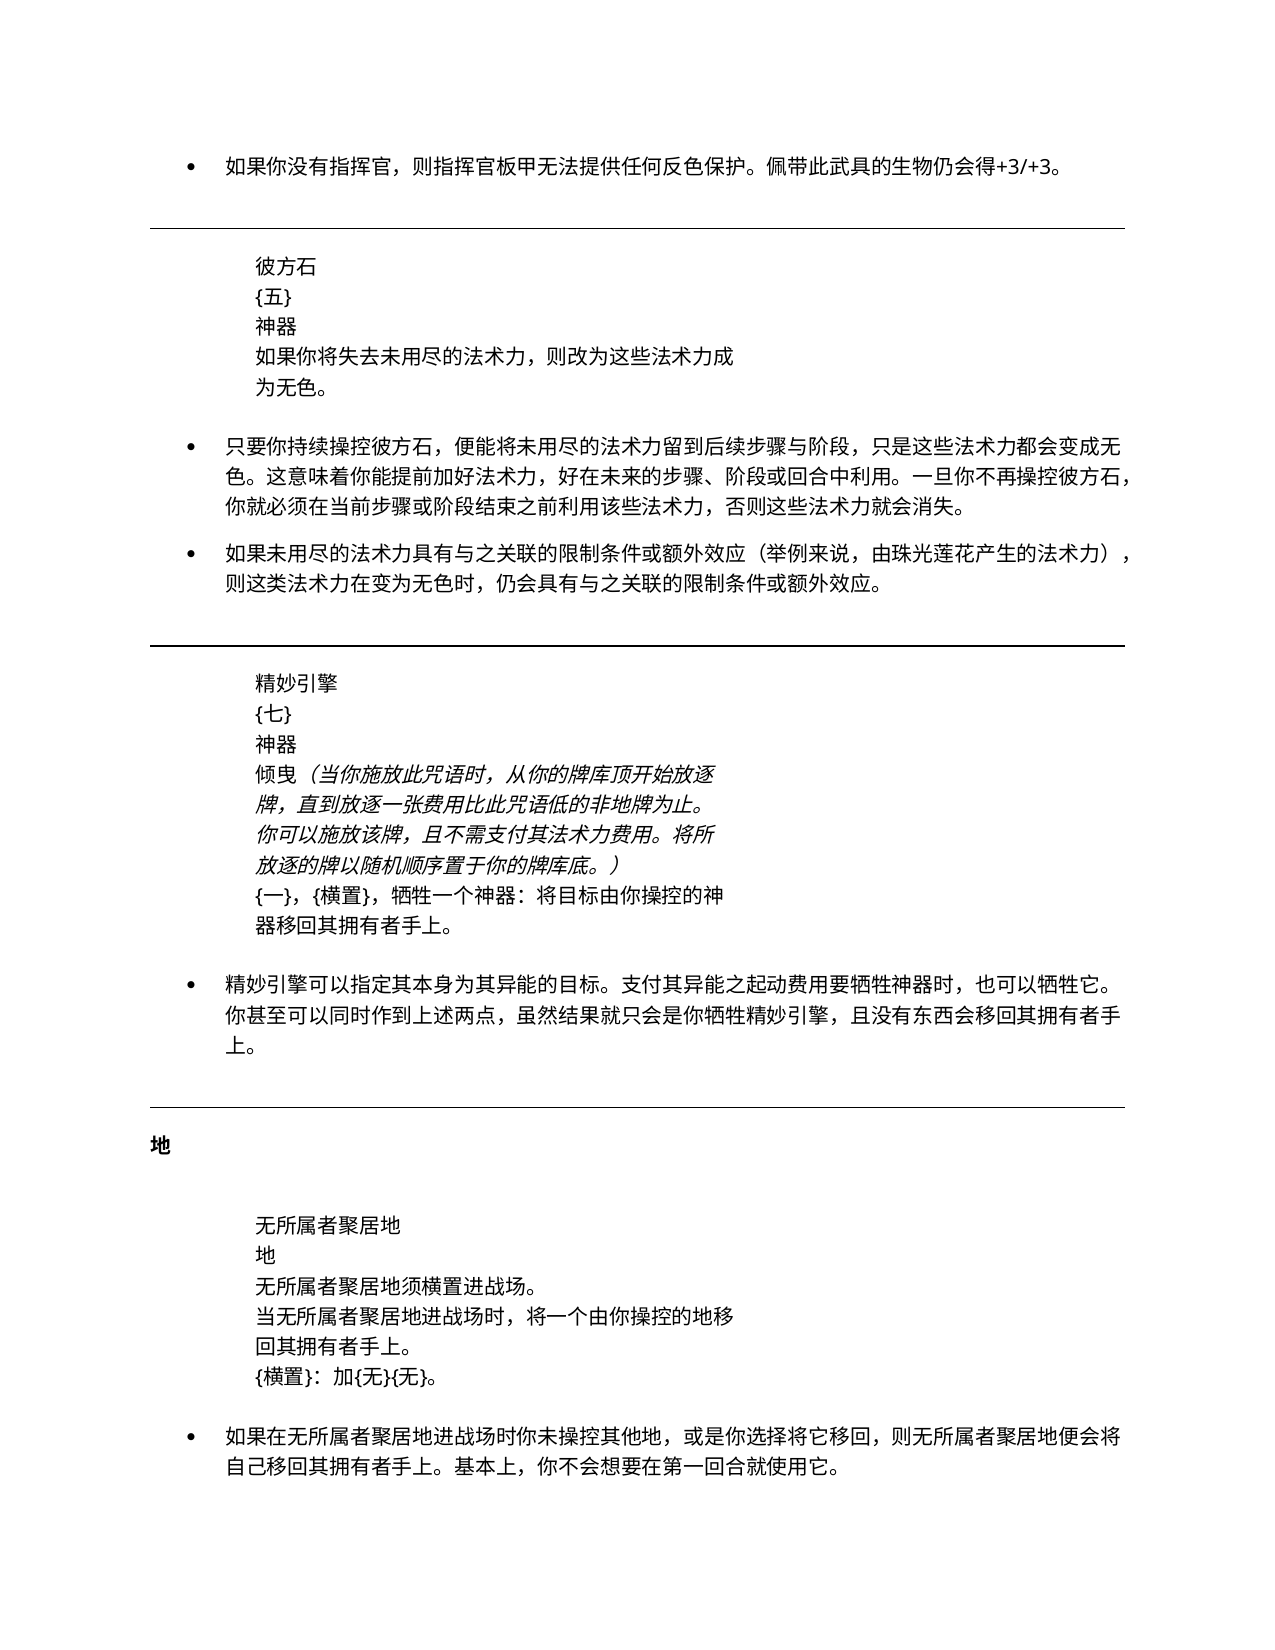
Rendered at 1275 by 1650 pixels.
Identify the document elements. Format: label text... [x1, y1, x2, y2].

list 如果在无所属者聚居地进战场时你未操控其他地，或是你选择将它移回，则无所属者聚居地便会将自己移回其拥有者手上。基本上，你不会想要在第一回合就使用它。 [187, 1420, 1125, 1481]
text 彼方石 {五} 神器 如果你将失去未用尽的法术力，则改为这些法术力成为无色。 [255, 250, 735, 401]
list 如果你没有指挥官，则指挥官板甲无法提供任何反色保护。佩带此武具的生物仍会得+3/+3。 [187, 150, 1125, 180]
text 精妙引擎 {七} 神器 倾曳（当你施放此咒语时，从你的牌库顶开始放逐牌，直到放逐一张费用比此咒语低的非地牌为止。你可以施放该牌，且不需支付其法术力费用。将所放逐的牌以随机顺序置于你的牌库底。） {一}，{横置}，牺牲一个神器：将目标由你操控的神器移回其拥有者手上。 [255, 667, 735, 939]
subtitle 地 [150, 1129, 1125, 1159]
text 无所属者聚居地 地 无所属者聚居地须横置进战场。 当无所属者聚居地进战场时，将一个由你操控的地移回其拥有者手上。 {横置}：加{无}{无}。 [255, 1209, 735, 1391]
list 如果未用尽的法术力具有与之关联的限制条件或额外效应（举例来说，由珠光莲花产生的法术力），则这类法术力在变为无色时，仍会具有与之关联的限制条件或额外效应。 [187, 537, 1125, 598]
list 精妙引擎可以指定其本身为其异能的目标。支付其异能之起动费用要牺牲神器时，也可以牺牲它。你甚至可以同时作到上述两点，虽然结果就只会是你牺牲精妙引擎，且没有东西会移回其拥有者手上。 [187, 969, 1125, 1059]
list 只要你持续操控彼方石，便能将未用尽的法术力留到后续步骤与阶段，只是这些法术力都会变成无色。这意味着你能提前加好法术力，好在未来的步骤、阶段或回合中利用。一旦你不再操控彼方石，你就必须在当前步骤或阶段结束之前利用该些法术力，否则这些法术力就会消失。 [187, 430, 1125, 521]
